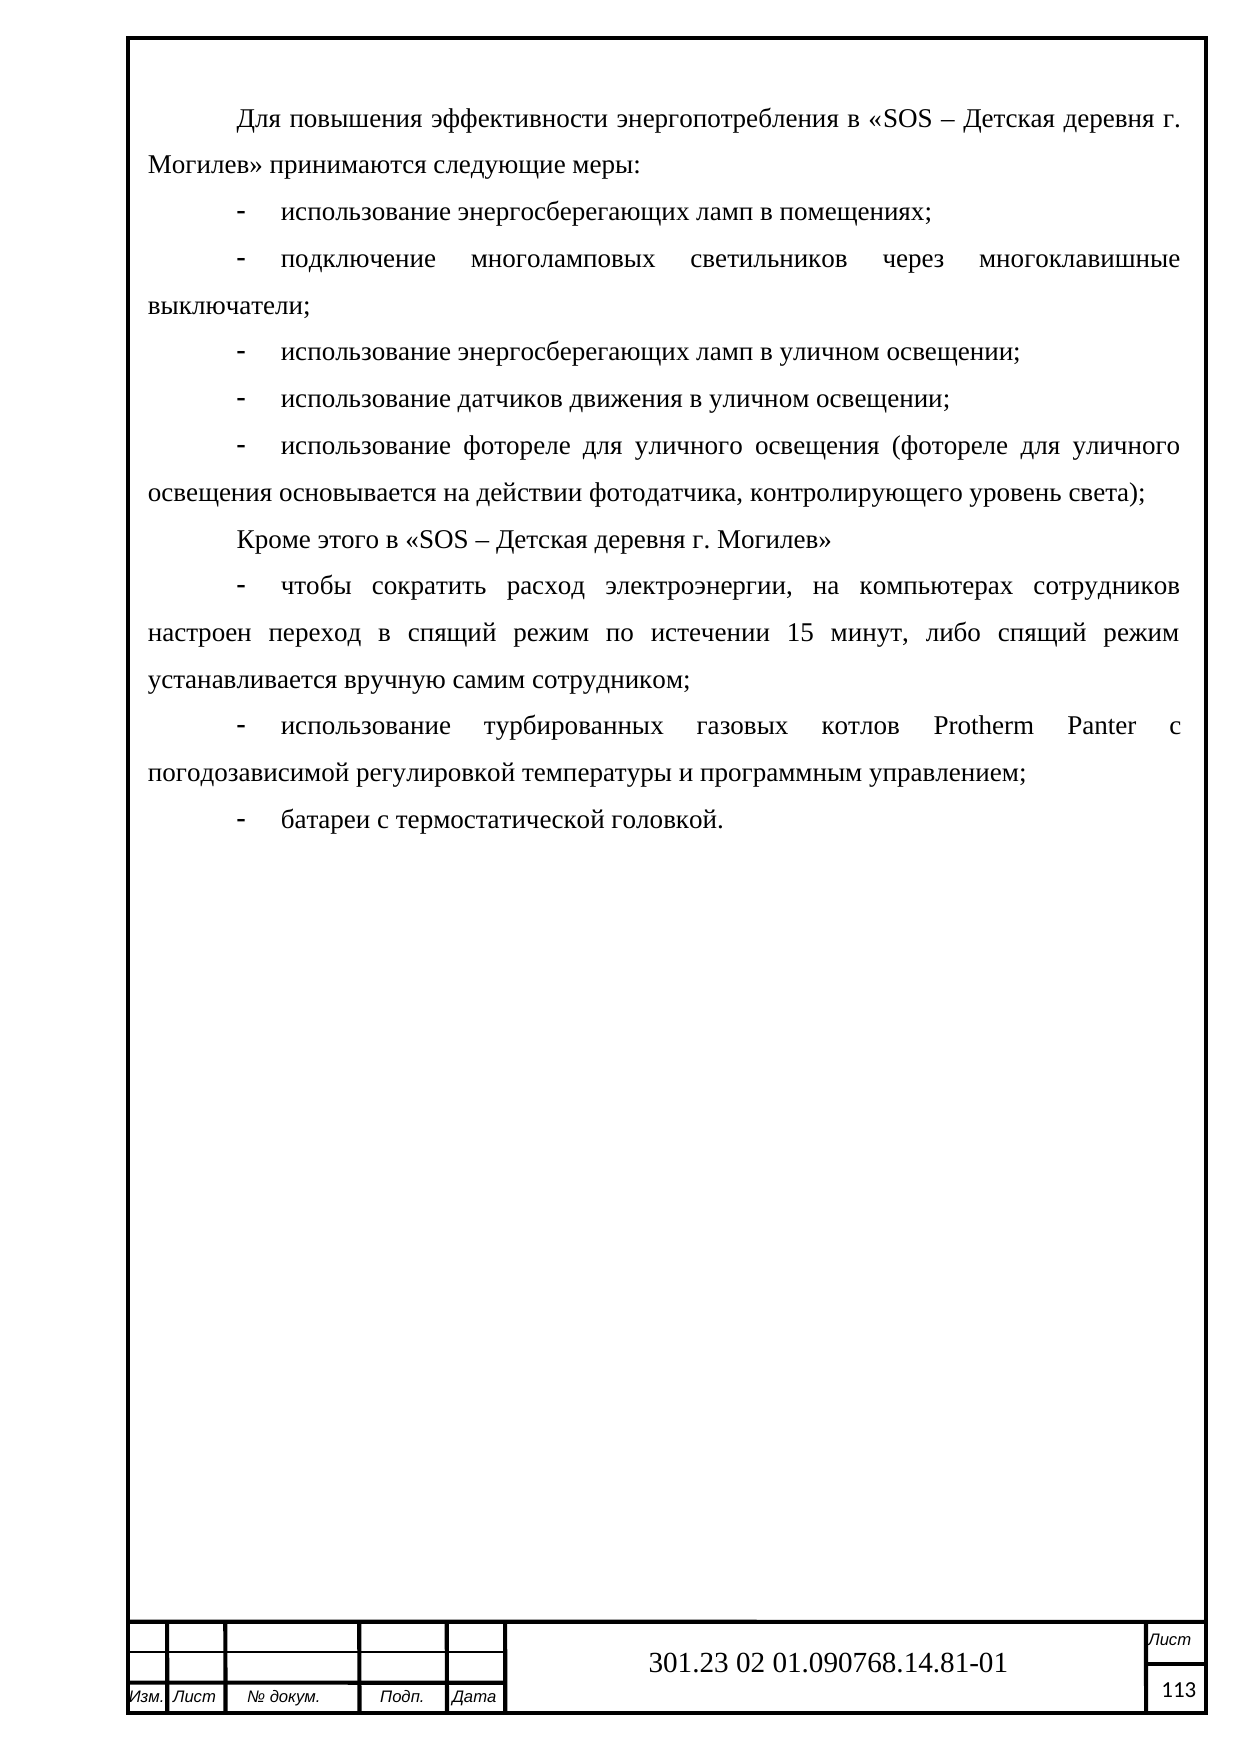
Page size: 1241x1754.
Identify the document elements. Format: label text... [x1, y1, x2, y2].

text Кроме этого в «SOS – Детская деревня г. Могилев» [148, 523, 1181, 554]
text чтобы сократить расход электроэнергии, на компьютерах сотрудников настроен переход в спящий режим по истечении 15 минут, либо спящий режим устанавливается вручную самим сотрудником; [148, 569, 1181, 694]
text использование фотореле для уличного освещения (фотореле для уличного освещения основывается на действии фотодатчика, контролирующего уровень света); [148, 429, 1181, 507]
text использование энергосберегающих ламп в помещениях; [148, 195, 1181, 226]
text использование датчиков движения в уличном освещении; [148, 382, 1181, 414]
text батареи с термостатической головкой. [148, 803, 1181, 834]
text использование энергосберегающих ламп в уличном освещении; [148, 336, 1181, 367]
text Для повышения эффективности энергопотребления в «SOS – Детская деревня г. Могилев» принимаются следующие меры: [148, 102, 1181, 180]
text подключение многоламповых светильников через многоклавишные выключатели; [148, 242, 1181, 320]
text использование турбированных газовых котлов Protherm Panter с погодозависимой регулировкой температуры и программным управлением; [148, 709, 1181, 787]
